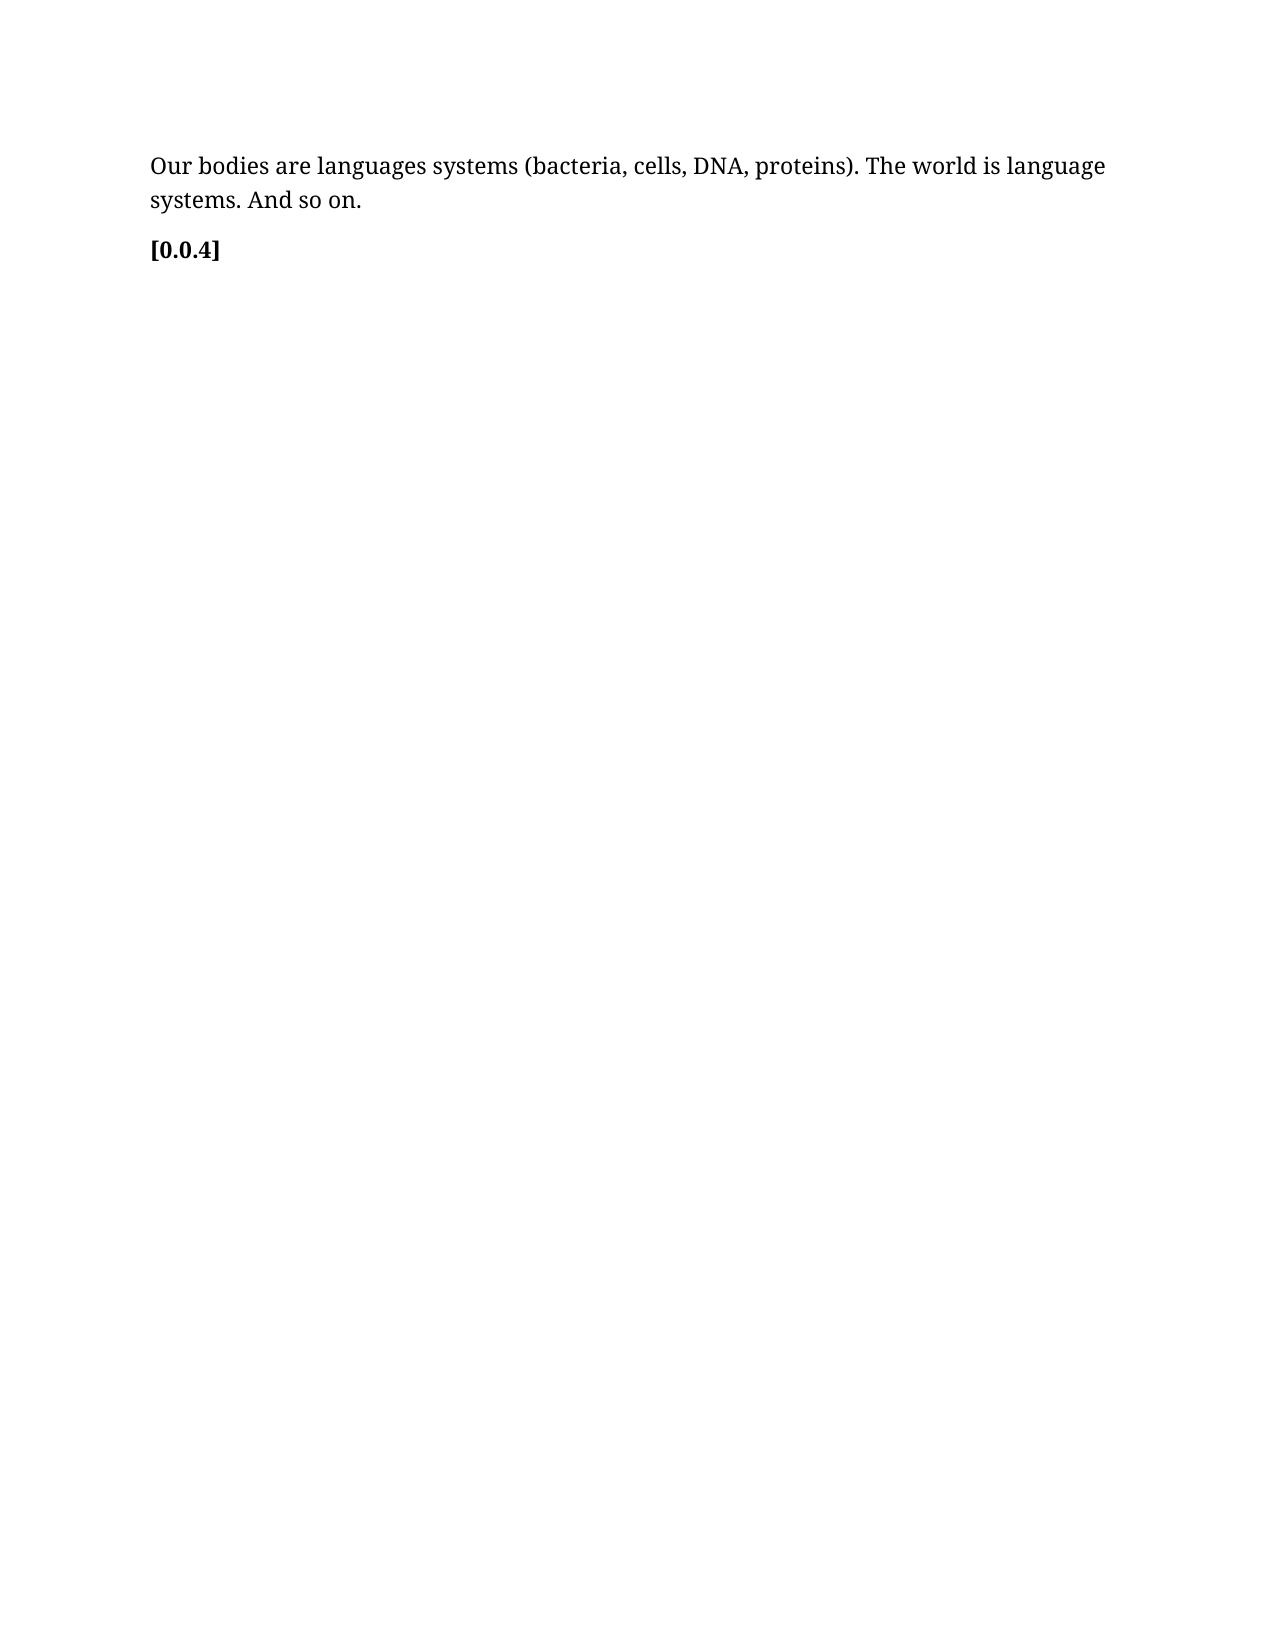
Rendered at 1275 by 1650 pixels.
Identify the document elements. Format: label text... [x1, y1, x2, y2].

text [0.0.4] [150, 234, 1125, 265]
text Our bodies are languages systems (bacteria, cells, DNA, proteins). The world is language systems. And so on. [150, 150, 1125, 215]
